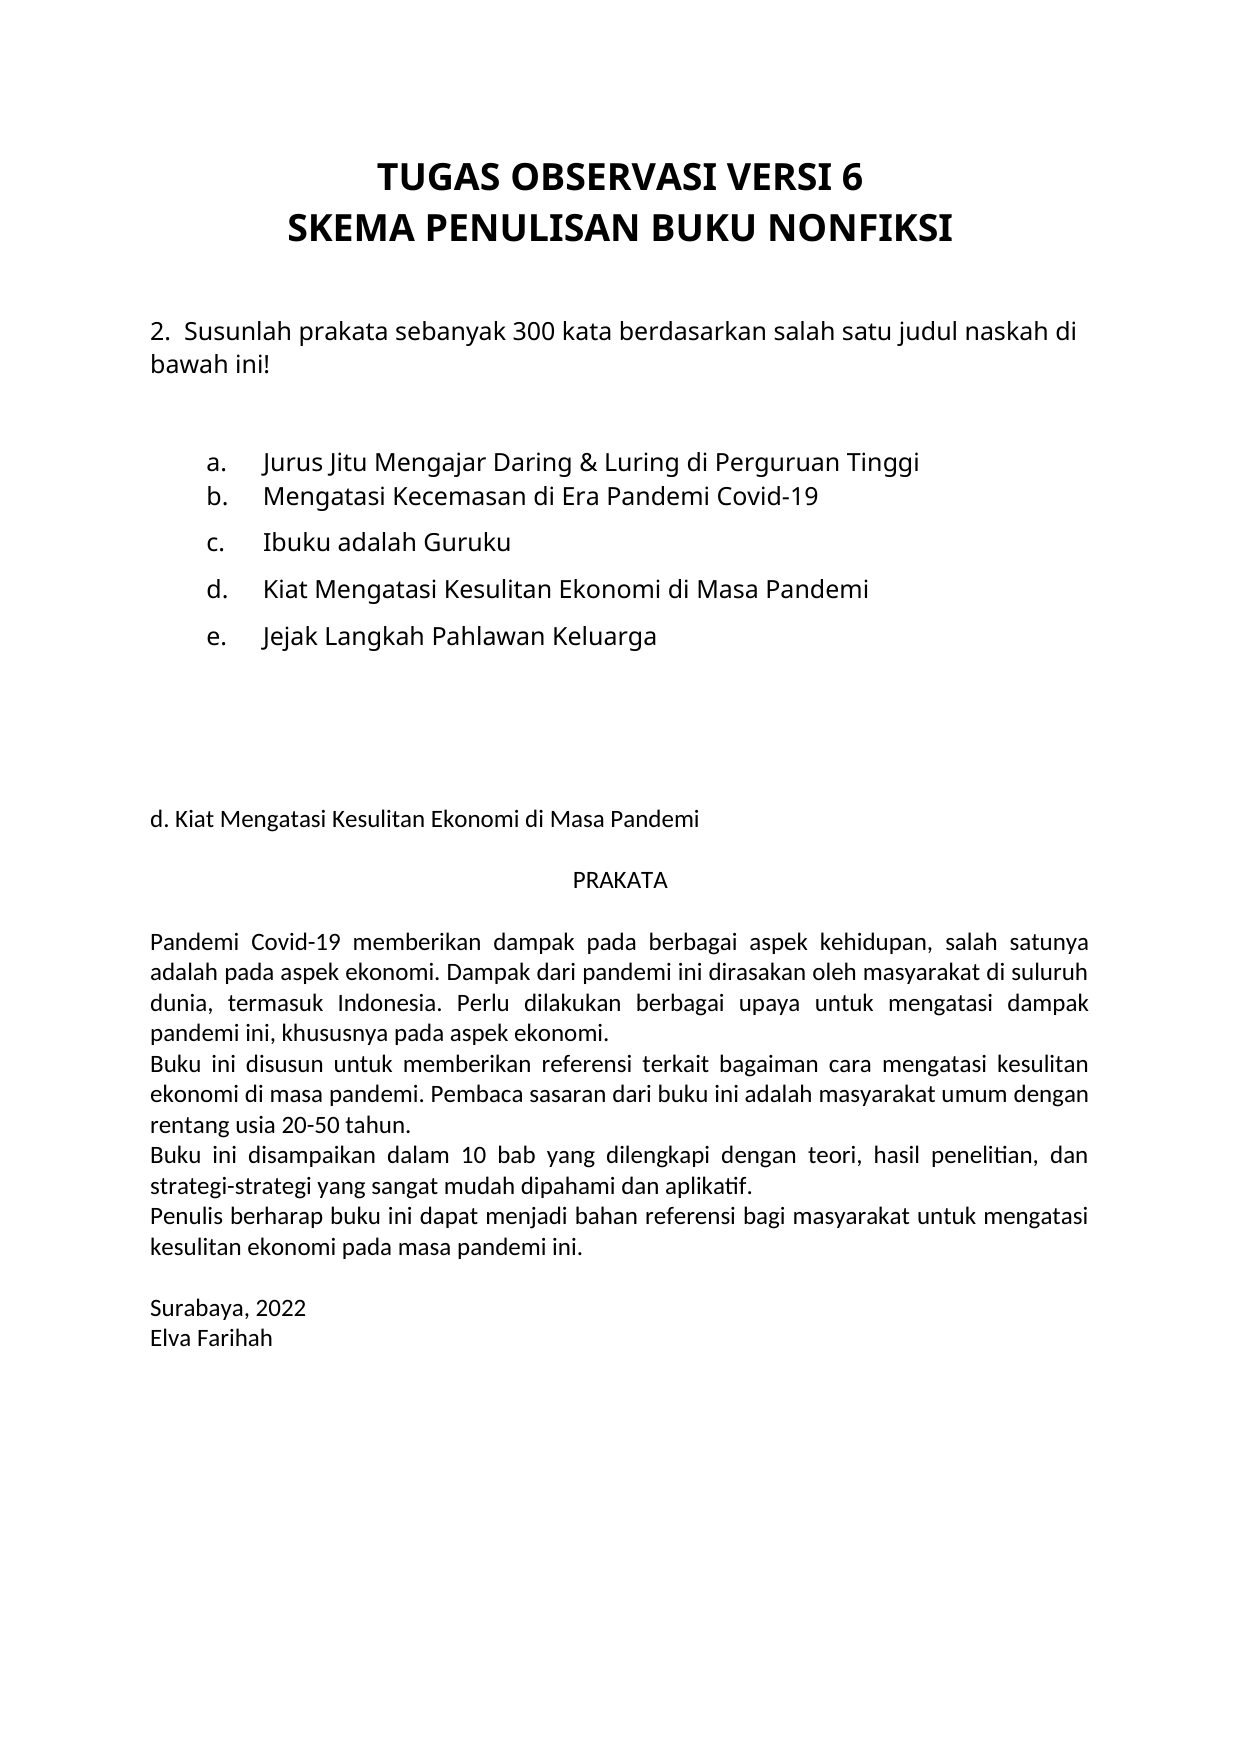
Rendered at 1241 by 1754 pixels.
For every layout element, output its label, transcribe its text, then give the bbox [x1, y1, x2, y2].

text 2. Susunlah prakata sebanyak 300 kata berdasarkan salah satu judul naskah di bawah ini! [150, 313, 1090, 381]
text TUGAS OBSERVASI VERSI 6 [150, 150, 1090, 201]
text d. Kiat Mengatasi Kesulitan Ekonomi di Masa Pandemi [150, 803, 1090, 834]
text PRAKATA [150, 864, 1090, 895]
list Jejak Langkah Pahlawan Keluarga [206, 618, 1090, 652]
list Ibuku adalah Guruku [206, 525, 1090, 559]
text Elva Farihah [150, 1322, 1090, 1353]
list Mengatasi Kecemasan di Era Pandemi Covid-19 [206, 478, 1090, 513]
text Buku ini disampaikan dalam 10 bab yang dilengkapi dengan teori, hasil penelitian, dan strategi-strategi yang sangat mudah dipahami dan aplikatif. [150, 1139, 1090, 1200]
list Jurus Jitu Mengajar Daring & Luring di Perguruan Tinggi [206, 444, 1090, 478]
text SKEMA PENULISAN BUKU NONFIKSI [150, 201, 1090, 252]
text Pandemi Covid-19 memberikan dampak pada berbagai aspek kehidupan, salah satunya adalah pada aspek ekonomi. Dampak dari pandemi ini dirasakan oleh masyarakat di suluruh dunia, termasuk Indonesia. Perlu dilakukan berbagai upaya untuk mengatasi dampak pandemi ini, khususnya pada aspek ekonomi. [150, 926, 1090, 1048]
text Buku ini disusun untuk memberikan referensi terkait bagaiman cara mengatasi kesulitan ekonomi di masa pandemi. Pembaca sasaran dari buku ini adalah masyarakat umum dengan rentang usia 20-50 tahun. [150, 1048, 1090, 1139]
text Surabaya, 2022 [150, 1292, 1090, 1322]
list Kiat Mengatasi Kesulitan Ekonomi di Masa Pandemi [206, 572, 1090, 606]
text Penulis berharap buku ini dapat menjadi bahan referensi bagi masyarakat untuk mengatasi kesulitan ekonomi pada masa pandemi ini. [150, 1200, 1090, 1261]
